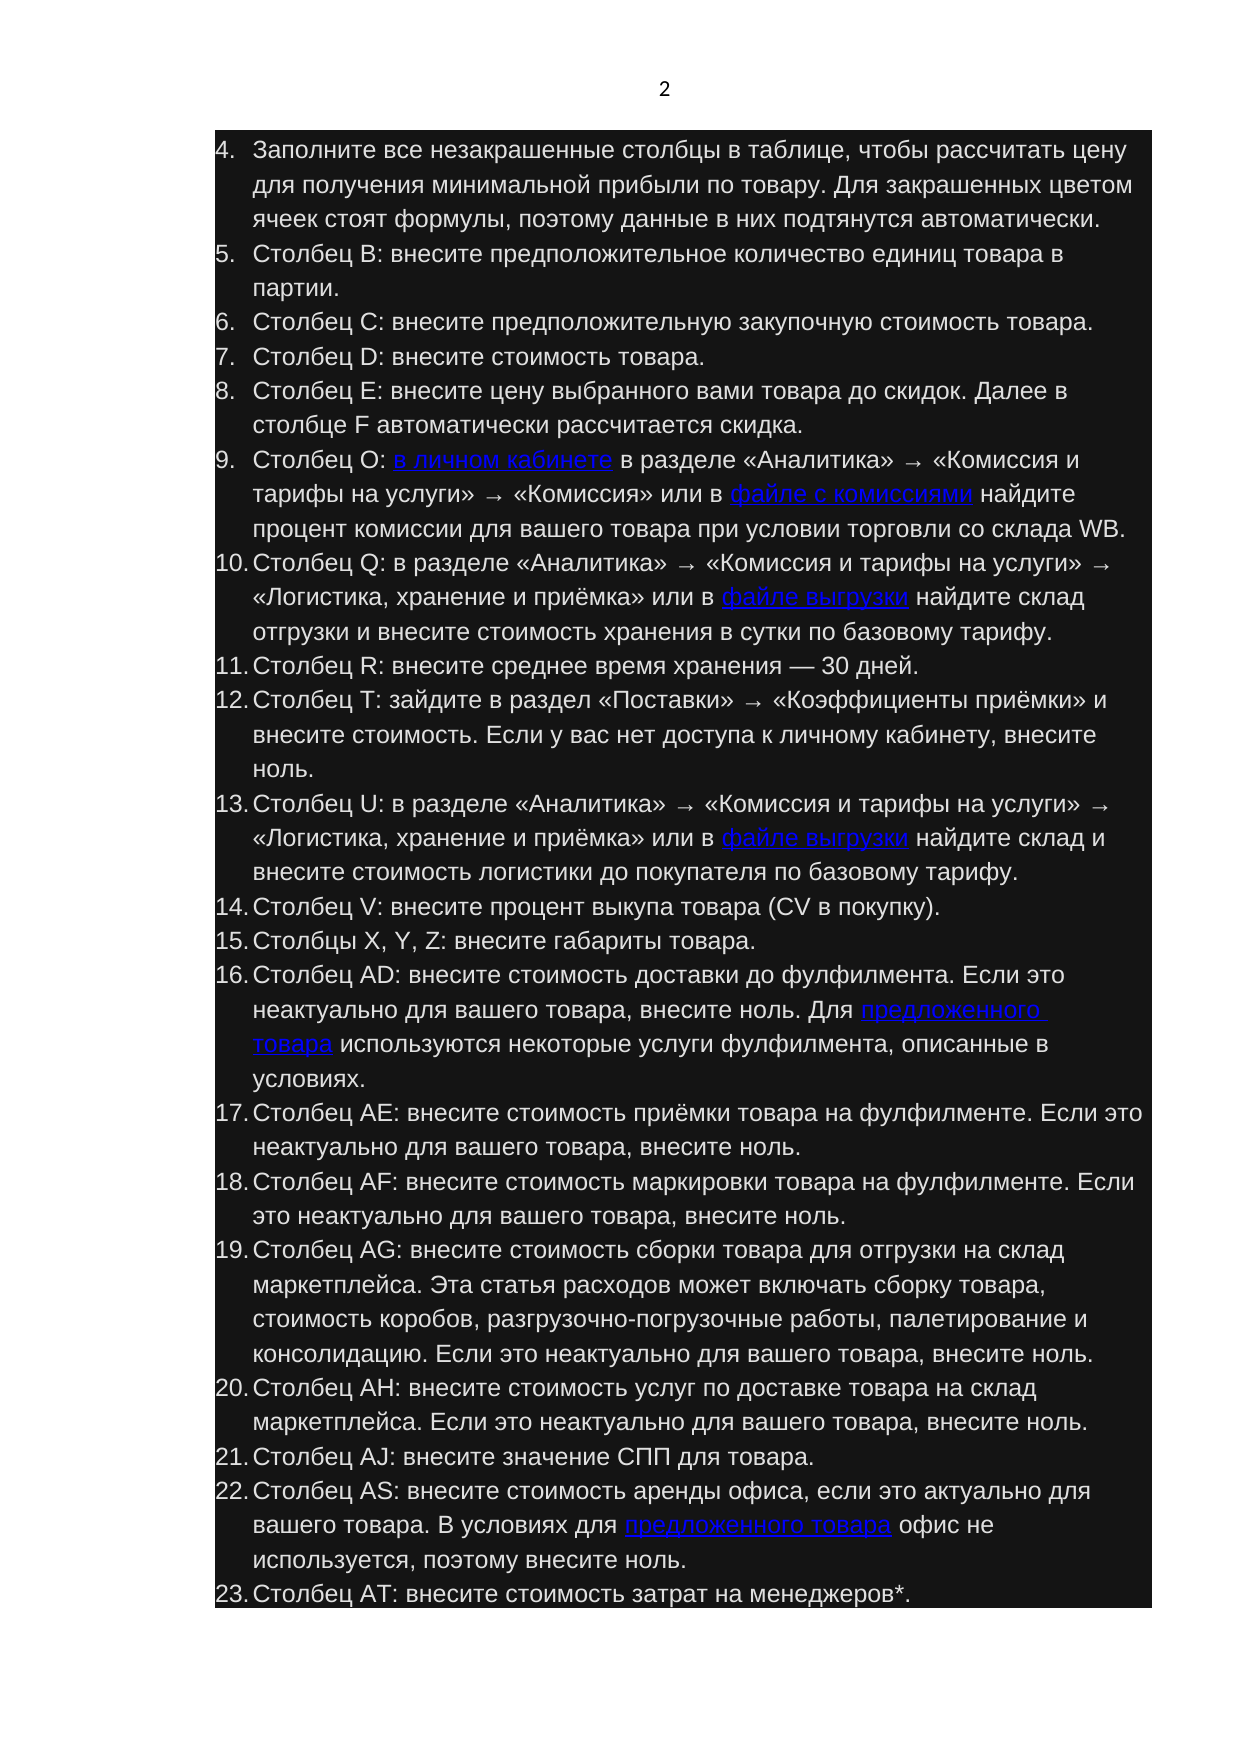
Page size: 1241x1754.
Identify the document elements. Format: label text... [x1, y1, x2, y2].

list Столбец AT: внесите стоимость затрат на менеджеров*. [215, 1573, 1152, 1608]
list Столбец E: внесите цену выбранного вами товара до скидок. Далее в столбце F автоматически рассчитается скидка. [215, 370, 1152, 439]
list Столбец R: внесите среднее время хранения — 30 дней. [215, 645, 1152, 680]
list Столбец AJ: внесите значение СПП для товара. [215, 1436, 1152, 1470]
list Столбцы Х, Y, Z: внесите габариты товара. [215, 920, 1152, 955]
list Столбец Т: зайдите в раздел «Поставки» → «Коэффициенты приёмки» и внесите стоимость. Если у вас нет доступа к личному кабинету, внесите ноль. [215, 680, 1152, 783]
list Столбец AG: внесите стоимость сборки товара для отгрузки на склад маркетплейса. Эта статья расходов может включать сборку товара, стоимость коробов, разгрузочно-погрузочные работы, палетирование и консолидацию. Если это неактуально для вашего товара, внесите ноль. [215, 1230, 1152, 1367]
list Столбец U: в разделе «Аналитика» → «Комиссия и тарифы на услуги» → «Логистика, хранение и приёмка» или в файле выгрузки найдите склад и внесите стоимость логистики до покупателя по базовому тарифу. [215, 783, 1152, 886]
list Заполните все незакрашенные столбцы в таблице, чтобы рассчитать цену для получения минимальной прибыли по товару. Для закрашенных цветом ячеек стоят формулы, поэтому данные в них подтянутся автоматически. [215, 130, 1152, 233]
list Столбец АЕ: внесите стоимость приёмки товара на фулфилменте. Если это неактуально для вашего товара, внесите ноль. [215, 1092, 1152, 1161]
list Столбец АF: внесите стоимость маркировки товара на фулфилменте. Если это неактуально для вашего товара, внесите ноль. [215, 1161, 1152, 1230]
list Столбец D: внесите стоимость товара. [215, 336, 1152, 370]
list Столбец AD: внесите стоимость доставки до фулфилмента. Если это неактуально для вашего товара, внесите ноль. Для предложенного товара используются некоторые услуги фулфилмента, описанные в условиях. [215, 955, 1152, 1092]
list Столбец AS: внесите стоимость аренды офиса, если это актуально для вашего товара. В условиях для предложенного товара офис не используется, поэтому внесите ноль. [215, 1470, 1152, 1573]
list Столбец Q: в разделе «Аналитика» → «Комиссия и тарифы на услуги» → «Логистика, хранение и приёмка» или в файле выгрузки найдите склад отгрузки и внесите стоимость хранения в сутки по базовому тарифу. [215, 542, 1152, 645]
list Столбец AH: внесите стоимость услуг по доставке товара на склад маркетплейса. Если это неактуально для вашего товара, внесите ноль. [215, 1367, 1152, 1436]
list Столбец V: внесите процент выкупа товара (СV в покупку). [215, 886, 1152, 920]
list Столбец В: внесите предположительное количество единиц товара в партии. [215, 233, 1152, 302]
list Столбец О: в личном кабинете в разделе «Аналитика» → «Комиссия и тарифы на услуги» → «Комиссия» или в файле с комиссиями найдите процент комиссии для вашего товара при условии торговли со склада WB. [215, 439, 1152, 542]
list Столбец С: внесите предположительную закупочную стоимость товара. [215, 302, 1152, 336]
